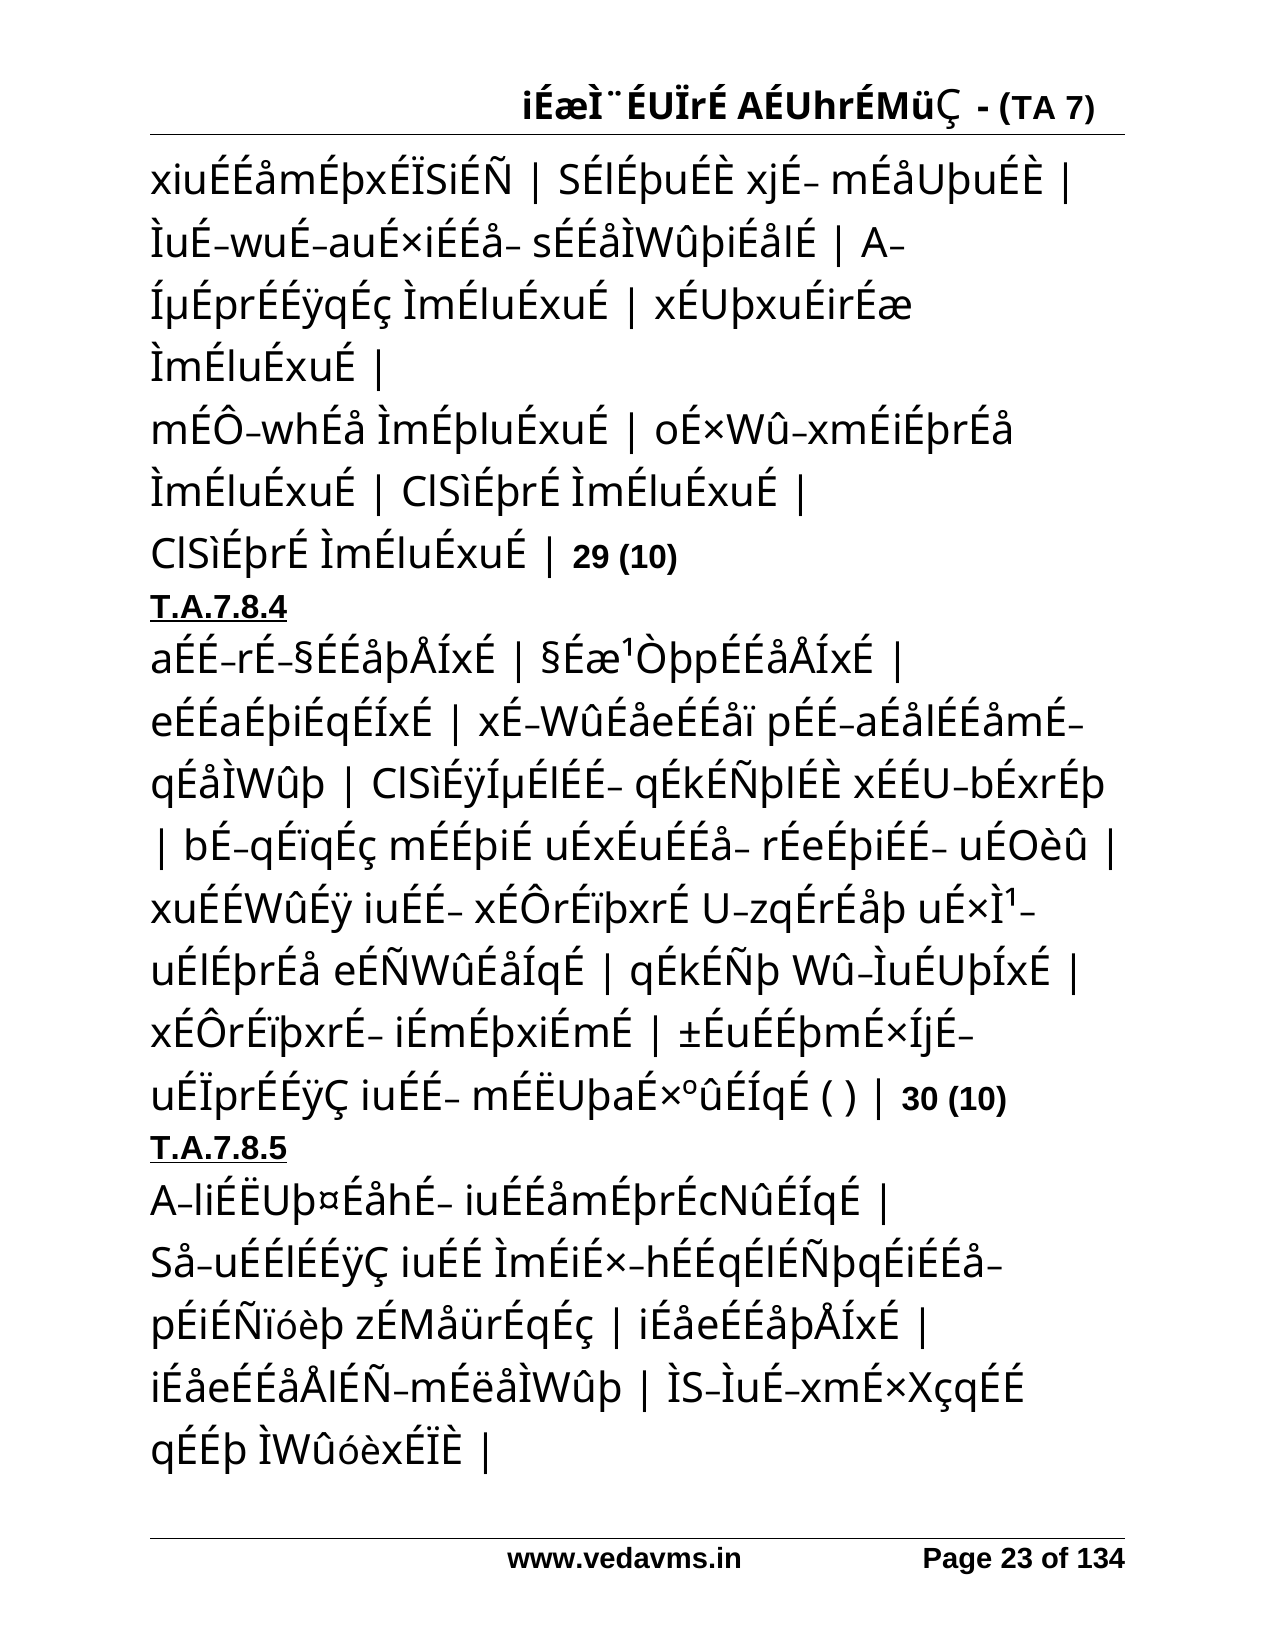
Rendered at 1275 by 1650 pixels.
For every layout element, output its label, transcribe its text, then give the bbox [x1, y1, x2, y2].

text Så–uÉÉlÉÉÿÇ iuÉÉ ÌmÉiÉ×–hÉÉqÉlÉÑþqÉiÉÉå– pÉiÉÑïóèþ zÉMåürÉqÉç | iÉåeÉÉåþÅÍxÉ | [150, 1233, 1125, 1352]
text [150, 150, 1125, 207]
text ÌuÉ–wuÉ–auÉ×iÉÉå– sÉÉåÌWûþiÉålÉ | A–ÍµÉprÉÉÿqÉç ÌmÉluÉxuÉ | xÉUþxuÉirÉæ ÌmÉluÉxuÉ | [150, 212, 1125, 394]
text A–liÉËUþ¤ÉåhÉ– iuÉÉåmÉþrÉcNûÉÍqÉ | [150, 1170, 1125, 1227]
text T.A.7.8.5 [150, 1128, 1124, 1167]
text aÉÉ–rÉ–§ÉÉåþÅÍxÉ | §Éæ¹ÒþpÉÉåÅÍxÉ | eÉÉaÉþiÉqÉÍxÉ | xÉ–WûÉåeÉÉåï pÉÉ–aÉålÉÉåmÉ– qÉåÌWûþ | ClSìÉÿÍµÉlÉÉ– qÉkÉÑþlÉÈ xÉÉU–bÉxrÉþ | bÉ–qÉïqÉç mÉÉþiÉ uÉxÉuÉÉå– rÉeÉþiÉÉ– uÉOèû | [150, 629, 1125, 873]
text xuÉÉWûÉÿ iuÉÉ– xÉÔrÉïþxrÉ U–zqÉrÉåþ uÉ×Ì¹–uÉlÉþrÉå eÉÑWûÉåÍqÉ | qÉkÉÑþ Wû–ÌuÉUþÍxÉ | xÉÔrÉïþxrÉ– iÉmÉþxiÉmÉ | ±ÉuÉÉþmÉ×ÍjÉ–uÉÏprÉÉÿÇ iuÉÉ– mÉËUþaÉ×ºûÉÍqÉ ( ) | 30 (10) [150, 878, 1125, 1122]
text ClSìÉþrÉ ÌmÉluÉxuÉ | 29 (10) [150, 524, 1125, 581]
text iÉåeÉÉåÅlÉÑ–mÉëåÌWûþ | ÌS–ÌuÉ–xmÉ×XçqÉÉ qÉÉþ ÌWûóèxÉÏÈ | [150, 1357, 1125, 1477]
text mÉÔ–whÉå ÌmÉþluÉxuÉ | oÉ×Wû–xmÉiÉþrÉå ÌmÉluÉxuÉ | ClSìÉþrÉ ÌmÉluÉxuÉ | [150, 399, 1125, 519]
text T.A.7.8.4 [150, 587, 1124, 625]
